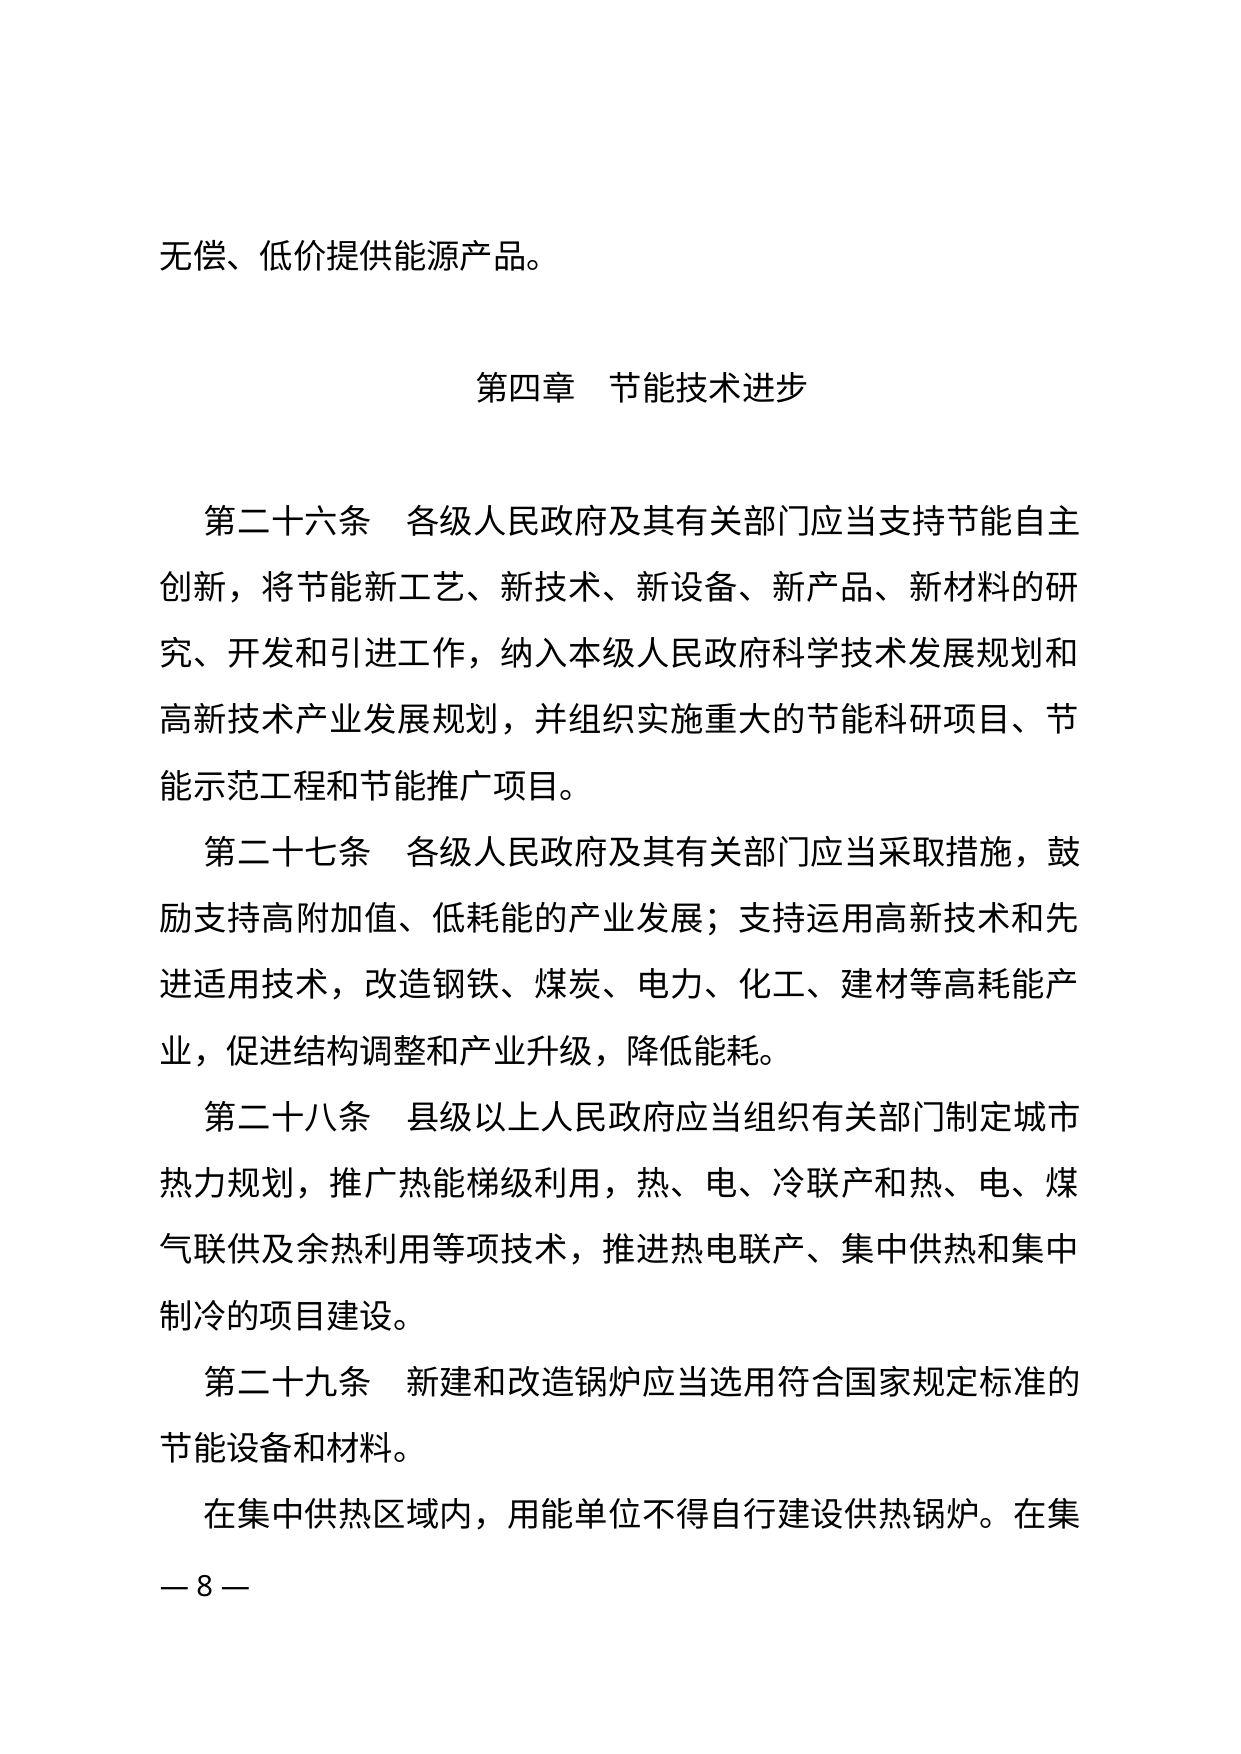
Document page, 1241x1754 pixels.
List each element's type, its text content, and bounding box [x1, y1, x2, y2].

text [159, 1479, 1081, 1545]
text 第二十六条 各级人民政府及其有关部门应当支持节能自主创新，将节能新工艺、新技术、新设备、新产品、新材料的研究、开发和引进工作，纳入本级人民政府科学技术发展规划和高新技术产业发展规划，并组织实施重大的节能科研项目、节能示范工程和节能推广项目。 [159, 485, 1081, 817]
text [159, 220, 1081, 287]
text 第四章 节能技术进步 [159, 353, 1081, 419]
text 第二十九条 新建和改造锅炉应当选用符合国家规定标准的节能设备和材料。 [159, 1347, 1081, 1479]
text 第二十七条 各级人民政府及其有关部门应当采取措施，鼓励支持高附加值、低耗能的产业发展；支持运用高新技术和先进适用技术，改造钢铁、煤炭、电力、化工、建材等高耗能产业，促进结构调整和产业升级，降低能耗。 [159, 817, 1081, 1082]
text 第二十八条 县级以上人民政府应当组织有关部门制定城市热力规划，推广热能梯级利用，热、电、冷联产和热、电、煤气联供及余热利用等项技术，推进热电联产、集中供热和集中制冷的项目建设。 [159, 1082, 1081, 1347]
